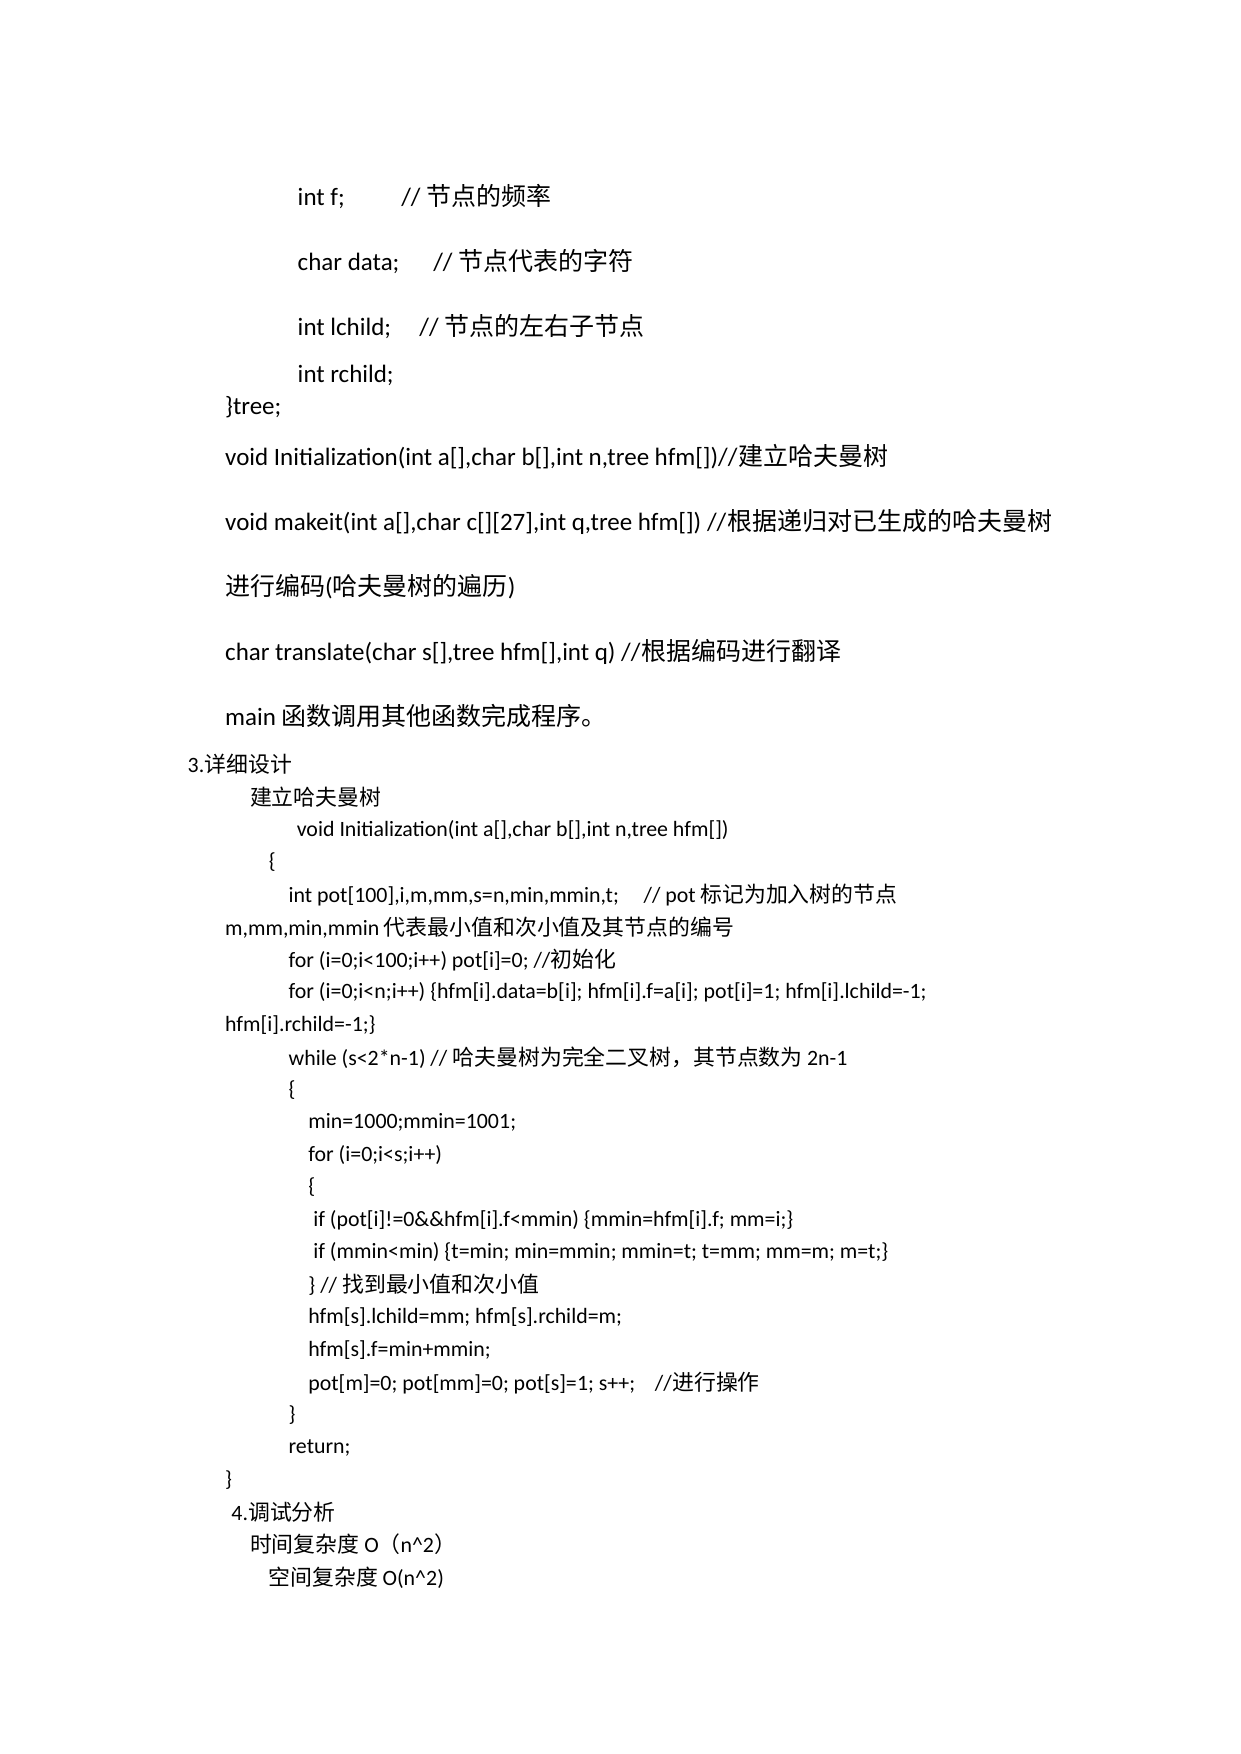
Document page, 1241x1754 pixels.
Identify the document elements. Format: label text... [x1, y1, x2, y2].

list }tree; [225, 389, 1053, 422]
list 建立哈夫曼树 [225, 779, 1053, 812]
list void makeit(int a[],char c[][27],int q,tree hfm[]) //根据递归对已生成的哈夫曼树进行编码(哈夫曼树的遍历) [225, 487, 1053, 617]
list int f; // 节点的频率 [225, 162, 1053, 227]
list 空间复杂度O(n^2) [225, 1559, 1053, 1592]
list } // 找到最小值和次小值 [225, 1267, 1053, 1299]
list return; [225, 1429, 1053, 1462]
list { [225, 1169, 1053, 1202]
list 3.详细设计 [187, 747, 1053, 779]
list hfm[s].f=min+mmin; [225, 1332, 1053, 1364]
list } [225, 1462, 1053, 1494]
list int rchild; [225, 357, 1053, 389]
list char translate(char s[],tree hfm[],int q) //根据编码进行翻译 [225, 617, 1053, 682]
list } [225, 1397, 1053, 1429]
list int pot[100],i,m,mm,s=n,min,mmin,t; // pot标记为加入树的节点 m,mm,min,mmin代表最小值和次小值及其节点的编号 [225, 877, 1053, 942]
list if (pot[i]!=0&&hfm[i].f<mmin) {mmin=hfm[i].f; mm=i;} [225, 1202, 1053, 1234]
list for (i=0;i<n;i++) {hfm[i].data=b[i]; hfm[i].f=a[i]; pot[i]=1; hfm[i].lchild=-1; hfm[i].rchild=-1;} [225, 974, 1053, 1039]
list main函数调用其他函数完成程序。 [225, 682, 1053, 747]
list { [225, 1072, 1053, 1104]
list { [225, 844, 1053, 877]
list hfm[s].lchild=mm; hfm[s].rchild=m; [225, 1299, 1053, 1332]
list for (i=0;i<100;i++) pot[i]=0; //初始化 [225, 942, 1053, 974]
list min=1000;mmin=1001; [225, 1104, 1053, 1137]
list for (i=0;i<s;i++) [225, 1137, 1053, 1169]
list void Initialization(int a[],char b[],int n,tree hfm[])//建立哈夫曼树 [225, 422, 1053, 487]
list pot[m]=0; pot[mm]=0; pot[s]=1; s++; //进行操作 [225, 1364, 1053, 1397]
list char data; // 节点代表的字符 [225, 227, 1053, 292]
list 时间复杂度 O（n^2） [225, 1527, 1053, 1559]
list 4.调试分析 [187, 1494, 1053, 1527]
list int lchild; // 节点的左右子节点 [225, 292, 1053, 357]
list if (mmin<min) {t=min; min=mmin; mmin=t; t=mm; mm=m; m=t;} [225, 1234, 1053, 1267]
list void Initialization(int a[],char b[],int n,tree hfm[]) [225, 812, 1053, 844]
list while (s<2*n-1) // 哈夫曼树为完全二叉树，其节点数为2n-1 [225, 1039, 1053, 1072]
